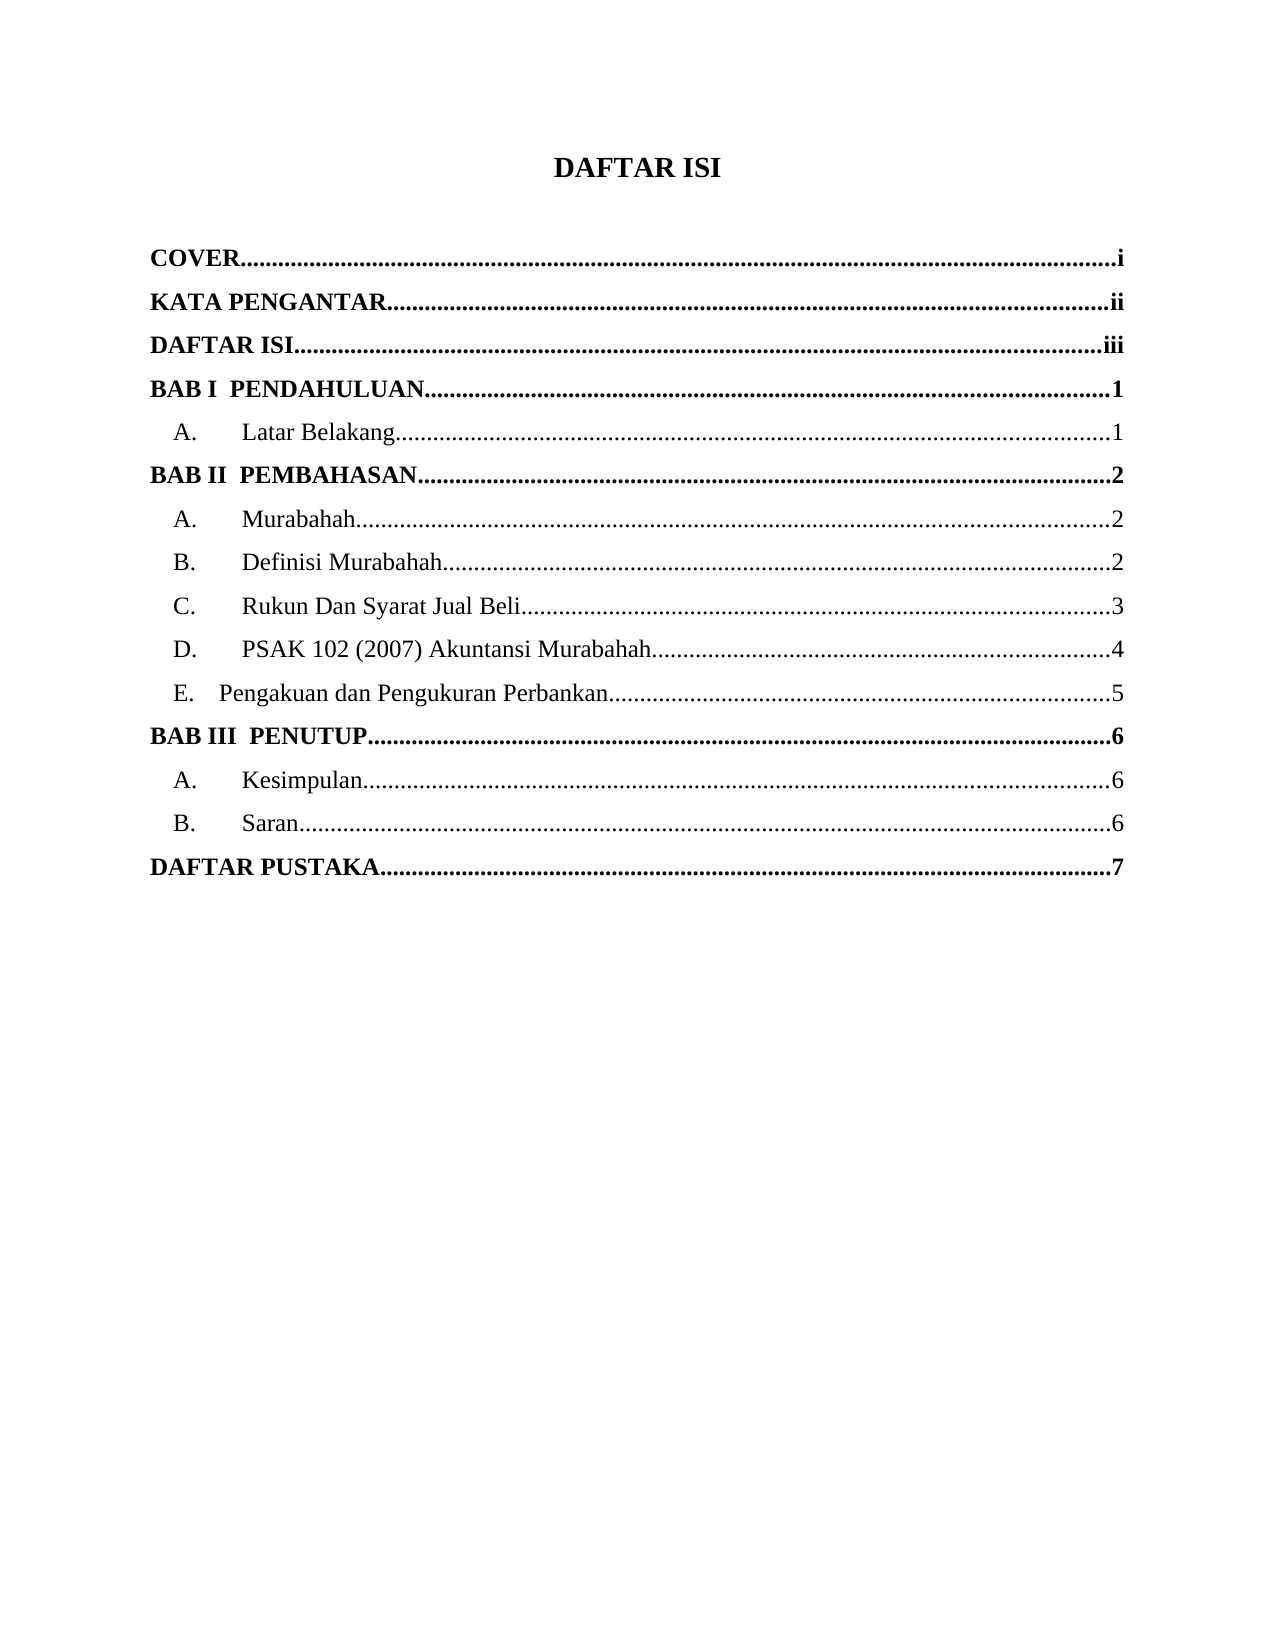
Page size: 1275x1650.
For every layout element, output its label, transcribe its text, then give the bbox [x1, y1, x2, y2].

text BAB II PEMBAHASAN 2 [150, 461, 1125, 489]
text COVER i [150, 243, 1125, 272]
text E. Pengakuan dan Pengukuran Perbankan 5 [173, 678, 1125, 707]
text DAFTAR ISI iii [150, 330, 1125, 359]
text KATA PENGANTAR ii [150, 287, 1125, 316]
text B. Saran 6 [173, 808, 1125, 837]
text DAFTAR PUSTAKA 7 [150, 852, 1125, 880]
subtitle DAFTAR ISI [150, 150, 1125, 183]
text BAB III PENUTUP 6 [150, 721, 1125, 750]
text A. Kesimpulan 6 [173, 765, 1125, 793]
text C. Rukun Dan Syarat Jual Beli 3 [173, 591, 1125, 620]
text D. PSAK 102 (2007) Akuntansi Murabahah 4 [173, 634, 1125, 663]
text B. Definisi Murabahah 2 [173, 547, 1125, 576]
text A. Murabahah 2 [173, 504, 1125, 533]
text BAB I PENDAHULUAN 1 [150, 374, 1125, 402]
text A. Latar Belakang 1 [173, 417, 1125, 446]
